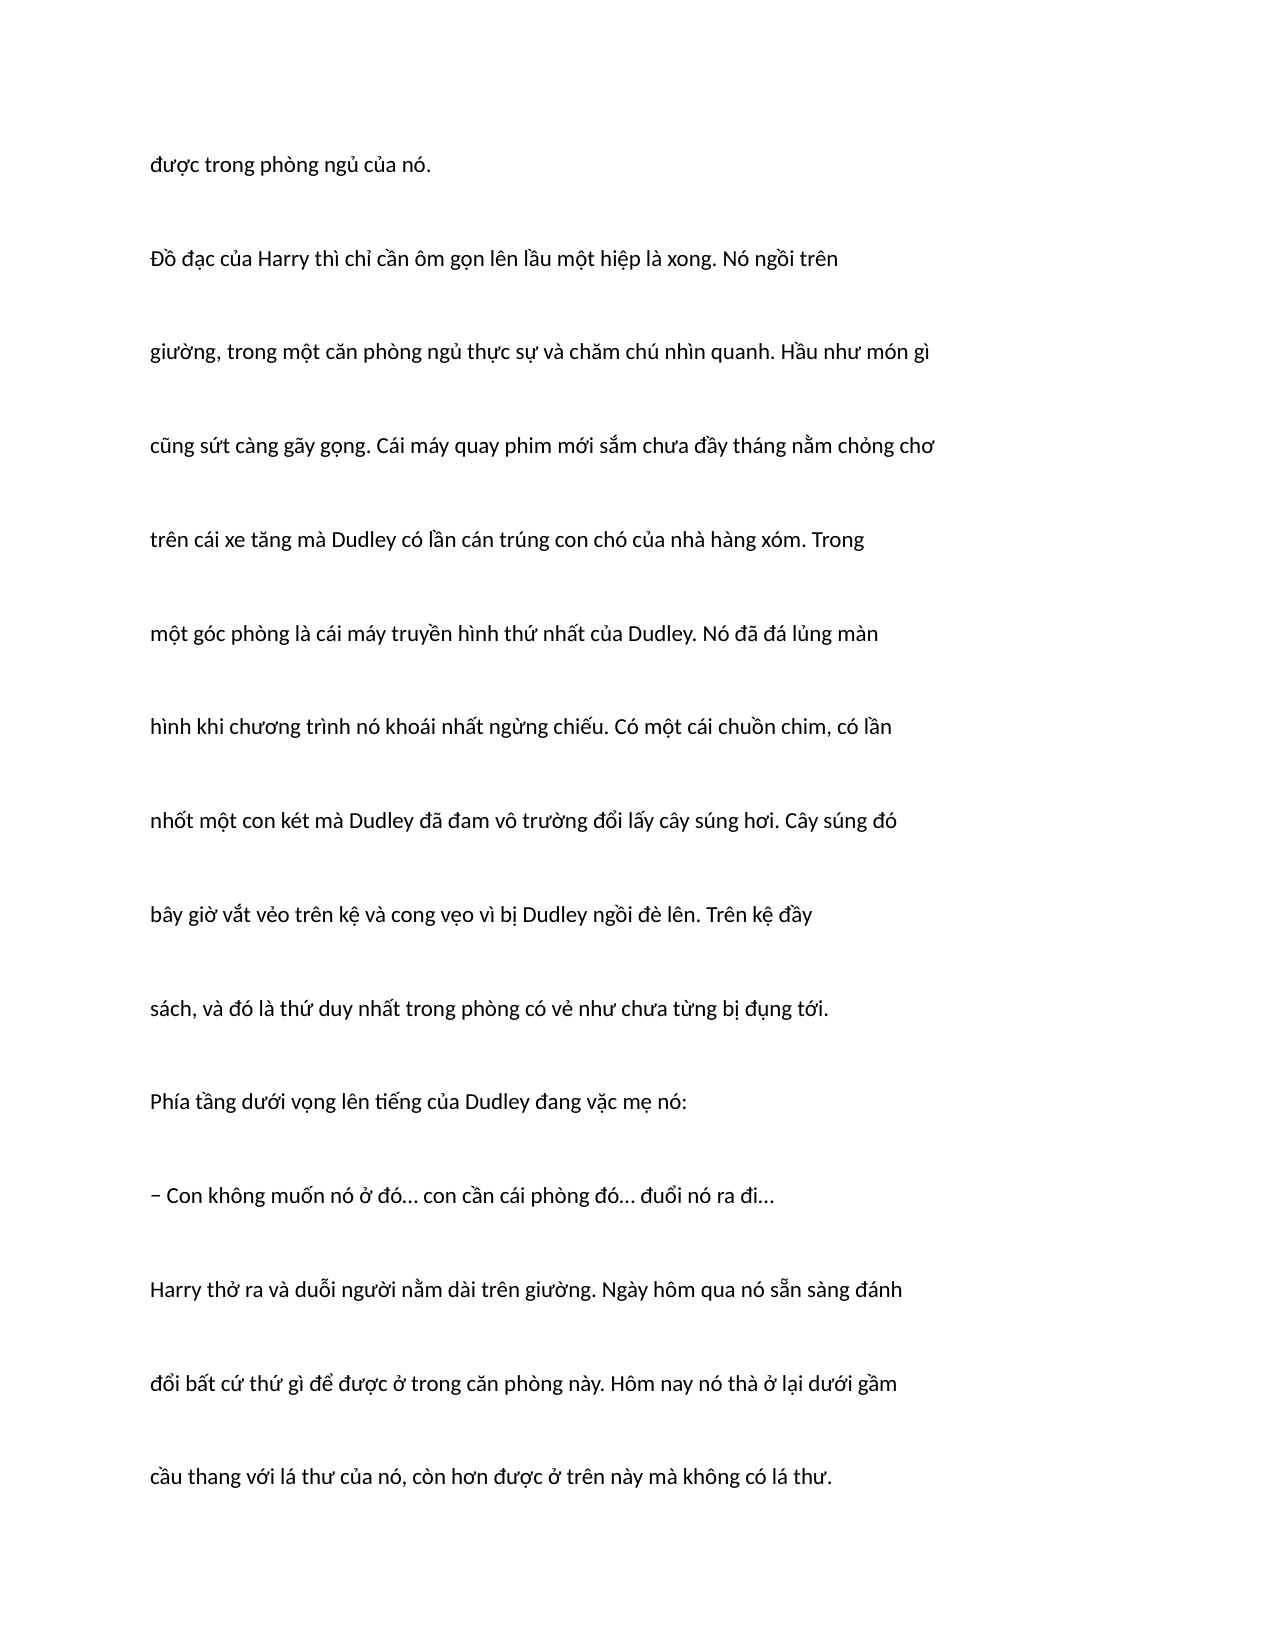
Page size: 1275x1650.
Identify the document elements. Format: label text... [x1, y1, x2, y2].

text bây giờ vắt vẻo trên kệ và cong vẹo vì bị Dudley ngồi đè lên. Trên kệ đầy [150, 900, 1125, 928]
text nhốt một con két mà Dudley đã đam vô trường đổi lấy cây súng hơi. Cây súng đó [150, 806, 1125, 834]
text Phía tầng dưới vọng lên tiếng của Dudley đang vặc mẹ nó: [150, 1087, 1125, 1116]
text Harry thở ra và duỗi người nằm dài trên giường. Ngày hôm qua nó sẵn sàng đánh [150, 1275, 1125, 1303]
text một góc phòng là cái máy truyền hình thứ nhất của Dudley. Nó đã đá lủng màn [150, 619, 1125, 647]
text trên cái xe tăng mà Dudley có lần cán trúng con chó của nhà hàng xóm. Trong [150, 525, 1125, 553]
text hình khi chương trình nó khoái nhất ngừng chiếu. Có một cái chuồn chim, có lần [150, 712, 1125, 741]
text được trong phòng ngủ của nó. [150, 150, 1125, 178]
text đổi bất cứ thứ gì để được ở trong căn phòng này. Hôm nay nó thà ở lại dưới gầm [150, 1369, 1125, 1397]
text cầu thang với lá thư của nó, còn hơn được ở trên này mà không có lá thư. [150, 1462, 1125, 1491]
text cũng sứt càng gãy gọng. Cái máy quay phim mới sắm chưa đầy tháng nằm chỏng chơ [150, 431, 1125, 459]
text giường, trong một căn phòng ngủ thực sự và chăm chú nhìn quanh. Hầu như món gì [150, 337, 1125, 366]
text − Con không muốn nó ở đó… con cần cái phòng đó… đuổi nó ra đi… [150, 1181, 1125, 1209]
text Đồ đạc của Harry thì chỉ cần ôm gọn lên lầu một hiệp là xong. Nó ngồi trên [150, 244, 1125, 272]
text sách, và đó là thứ duy nhất trong phòng có vẻ như chưa từng bị đụng tới. [150, 994, 1125, 1022]
